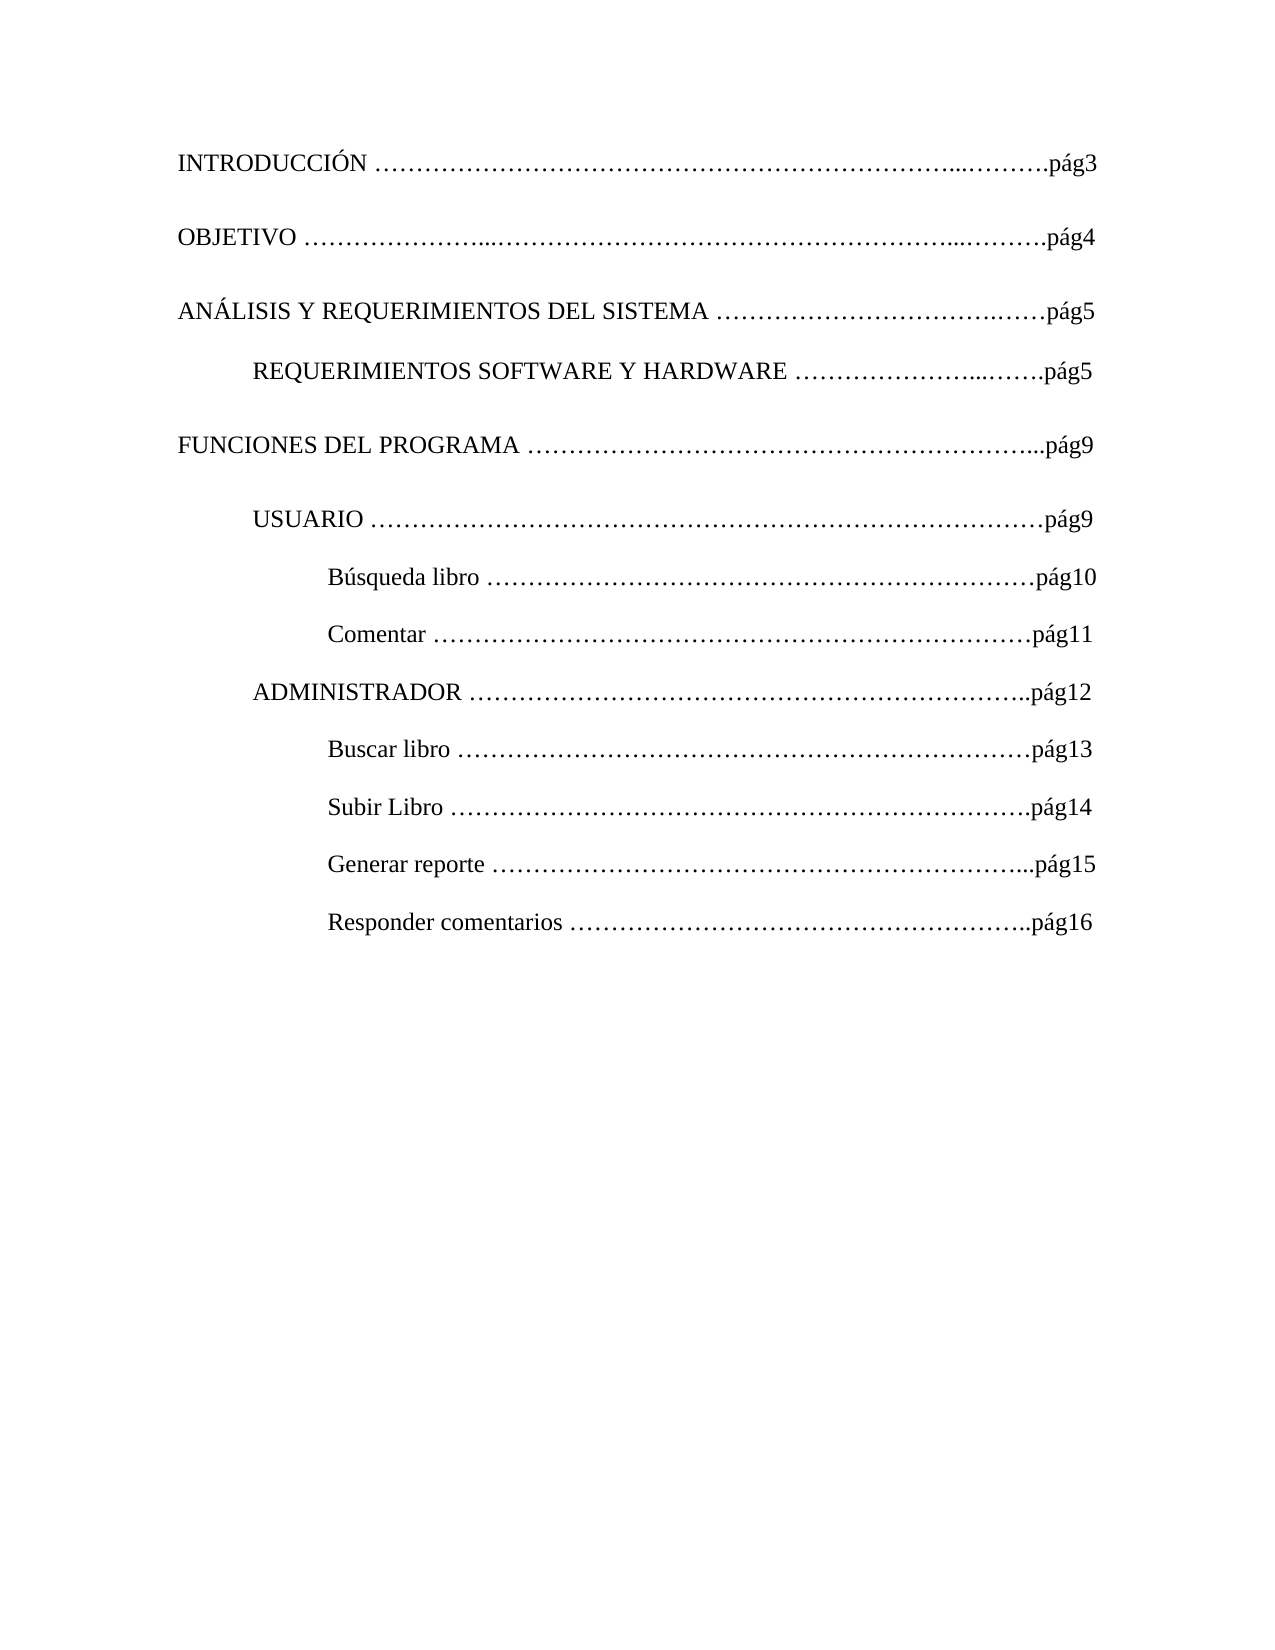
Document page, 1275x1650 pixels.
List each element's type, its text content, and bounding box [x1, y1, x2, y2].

list Buscar libro ……………………………………………………………pág13 [327, 734, 1098, 763]
list REQUERIMIENTOS SOFTWARE Y HARDWARE …………………...…….pág5 [252, 356, 1098, 384]
text FUNCIONES DEL PROGRAMA ……………………………………………………...pág9 [177, 430, 1098, 459]
list Responder comentarios ………………………………………………..pág16 [327, 907, 1098, 935]
text ANÁLISIS Y REQUERIMIENTOS DEL SISTEMA …………………………….……pág5 [177, 296, 1098, 325]
list Comentar ………………………………………………………………pág11 [327, 619, 1098, 648]
list ADMINISTRADOR …………………………………………………………..pág12 [252, 677, 1098, 705]
text INTRODUCCIÓN ……………………………………………………………...……….pág3 [177, 148, 1098, 176]
list Generar reporte ………………………………………………………...pág15 [327, 849, 1098, 878]
list Subir Libro …………………………………………………………….pág14 [327, 792, 1098, 820]
list USUARIO ………………………………………………………………………pág9 [252, 504, 1098, 533]
text OBJETIVO …………………...………………………………………………...……….pág4 [177, 222, 1098, 251]
list Búsqueda libro …………………………………………………………pág10 [327, 562, 1098, 590]
